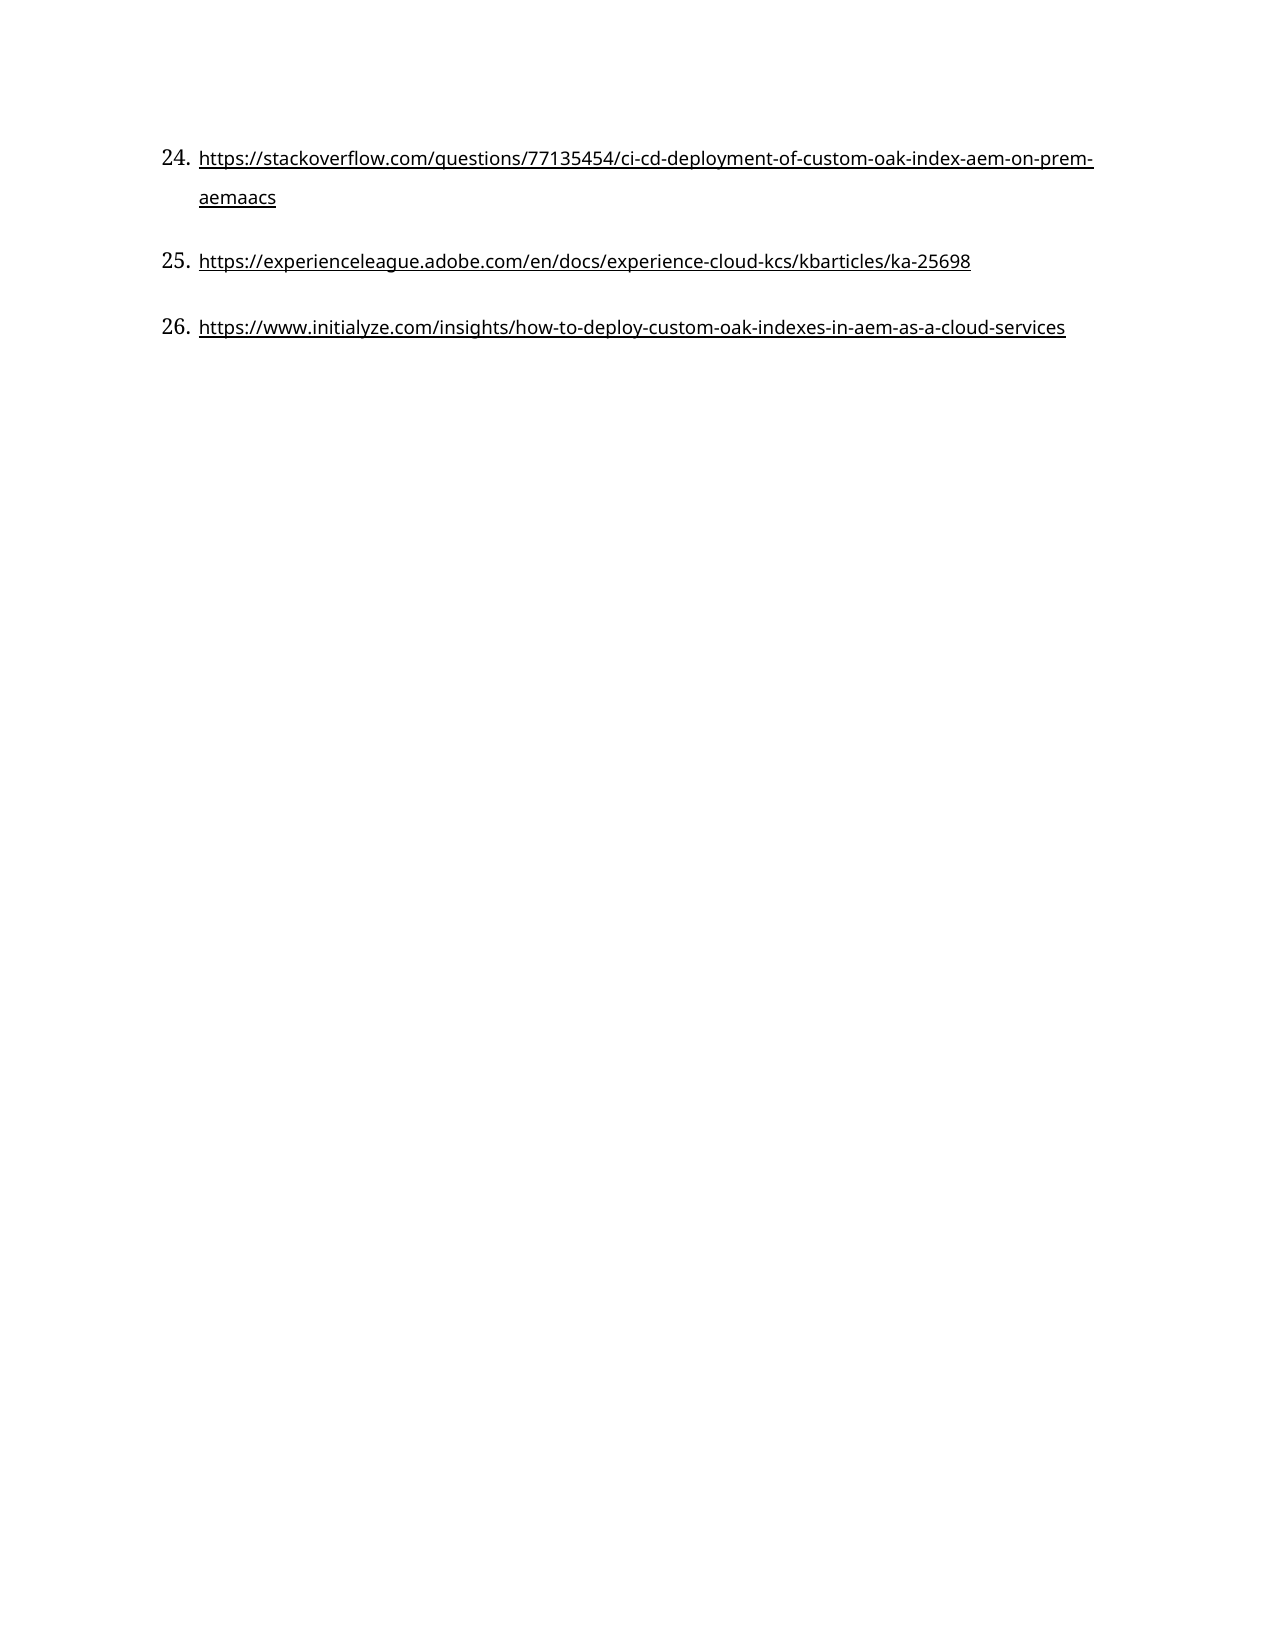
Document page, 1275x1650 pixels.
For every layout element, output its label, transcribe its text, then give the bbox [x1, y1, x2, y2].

list https://www.initialyze.com/insights/how-to-deploy-custom-oak-indexes-in-aem-as-a-cloud-services [161, 311, 1133, 341]
list https://experienceleague.adobe.com/en/docs/experience-cloud-kcs/kbarticles/ka-25698 [161, 245, 1133, 274]
list https://stackoverflow.com/questions/77135454/ci-cd-deployment-of-custom-oak-index-aem-on-prem-aemaacs [161, 142, 1133, 210]
